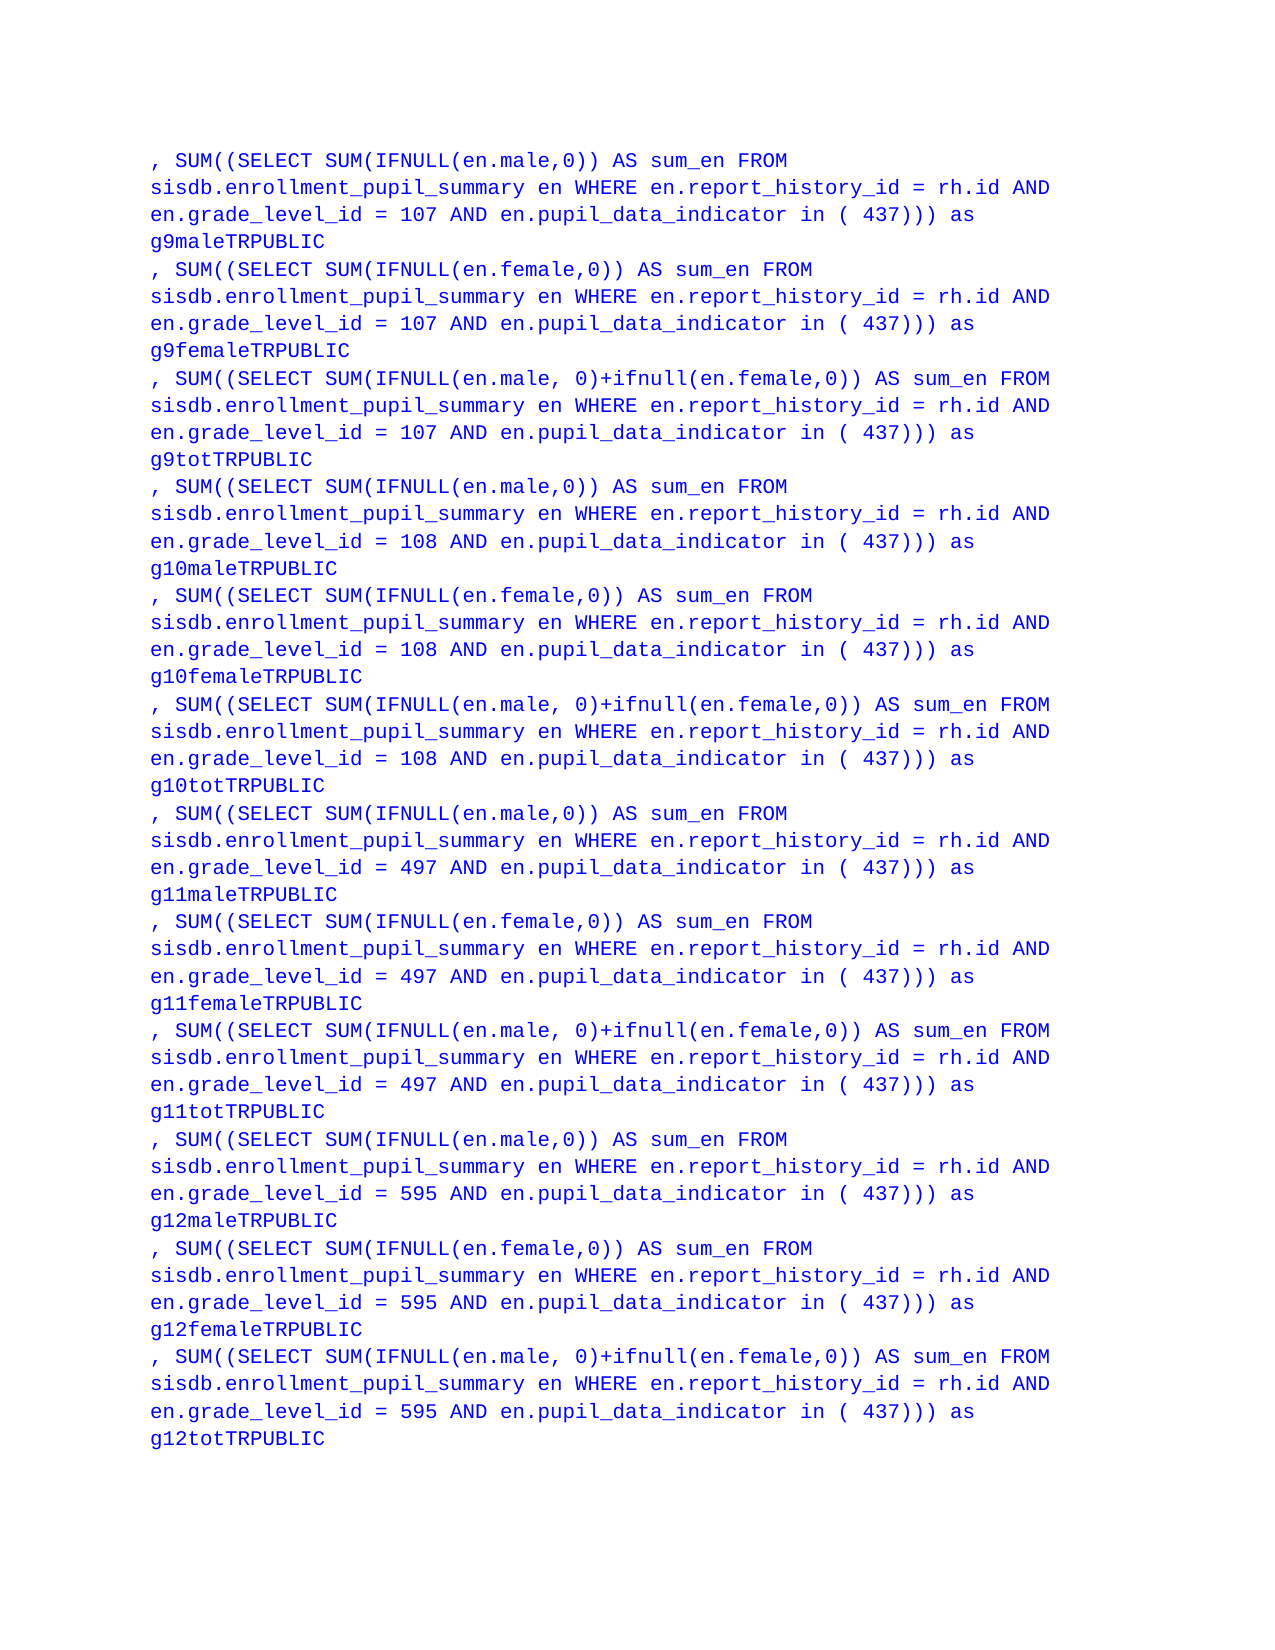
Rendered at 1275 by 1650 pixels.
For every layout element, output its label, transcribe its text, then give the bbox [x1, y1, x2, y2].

text , SUM((SELECT SUM(IFNULL(en.male,0)) AS sum_en FROM sisdb.enrollment_pupil_summary en WHERE en.report_history_id = rh.id AND en.grade_level_id = 595 AND en.pupil_data_indicator in ( 437))) as g12maleTRPUBLIC [150, 1129, 1125, 1234]
text , SUM((SELECT SUM(IFNULL(en.female,0)) AS sum_en FROM sisdb.enrollment_pupil_summary en WHERE en.report_history_id = rh.id AND en.grade_level_id = 108 AND en.pupil_data_indicator in ( 437))) as g10femaleTRPUBLIC [150, 585, 1125, 690]
text , SUM((SELECT SUM(IFNULL(en.female,0)) AS sum_en FROM sisdb.enrollment_pupil_summary en WHERE en.report_history_id = rh.id AND en.grade_level_id = 107 AND en.pupil_data_indicator in ( 437))) as g9femaleTRPUBLIC [150, 259, 1125, 364]
text , SUM((SELECT SUM(IFNULL(en.female,0)) AS sum_en FROM sisdb.enrollment_pupil_summary en WHERE en.report_history_id = rh.id AND en.grade_level_id = 595 AND en.pupil_data_indicator in ( 437))) as g12femaleTRPUBLIC [150, 1237, 1125, 1343]
text , SUM((SELECT SUM(IFNULL(en.male, 0)+ifnull(en.female,0)) AS sum_en FROM sisdb.enrollment_pupil_summary en WHERE en.report_history_id = rh.id AND en.grade_level_id = 595 AND en.pupil_data_indicator in ( 437))) as g12totTRPUBLIC [150, 1346, 1125, 1451]
text , SUM((SELECT SUM(IFNULL(en.male, 0)+ifnull(en.female,0)) AS sum_en FROM sisdb.enrollment_pupil_summary en WHERE en.report_history_id = rh.id AND en.grade_level_id = 497 AND en.pupil_data_indicator in ( 437))) as g11totTRPUBLIC [150, 1020, 1125, 1125]
text , SUM((SELECT SUM(IFNULL(en.male, 0)+ifnull(en.female,0)) AS sum_en FROM sisdb.enrollment_pupil_summary en WHERE en.report_history_id = rh.id AND en.grade_level_id = 108 AND en.pupil_data_indicator in ( 437))) as g10totTRPUBLIC [150, 694, 1125, 799]
text , SUM((SELECT SUM(IFNULL(en.male,0)) AS sum_en FROM sisdb.enrollment_pupil_summary en WHERE en.report_history_id = rh.id AND en.grade_level_id = 108 AND en.pupil_data_indicator in ( 437))) as g10maleTRPUBLIC [150, 476, 1125, 581]
text , SUM((SELECT SUM(IFNULL(en.male,0)) AS sum_en FROM sisdb.enrollment_pupil_summary en WHERE en.report_history_id = rh.id AND en.grade_level_id = 497 AND en.pupil_data_indicator in ( 437))) as g11maleTRPUBLIC [150, 802, 1125, 908]
text , SUM((SELECT SUM(IFNULL(en.female,0)) AS sum_en FROM sisdb.enrollment_pupil_summary en WHERE en.report_history_id = rh.id AND en.grade_level_id = 497 AND en.pupil_data_indicator in ( 437))) as g11femaleTRPUBLIC [150, 911, 1125, 1016]
text , SUM((SELECT SUM(IFNULL(en.male,0)) AS sum_en FROM sisdb.enrollment_pupil_summary en WHERE en.report_history_id = rh.id AND en.grade_level_id = 107 AND en.pupil_data_indicator in ( 437))) as g9maleTRPUBLIC [150, 150, 1125, 255]
text , SUM((SELECT SUM(IFNULL(en.male, 0)+ifnull(en.female,0)) AS sum_en FROM sisdb.enrollment_pupil_summary en WHERE en.report_history_id = rh.id AND en.grade_level_id = 107 AND en.pupil_data_indicator in ( 437))) as g9totTRPUBLIC [150, 367, 1125, 473]
